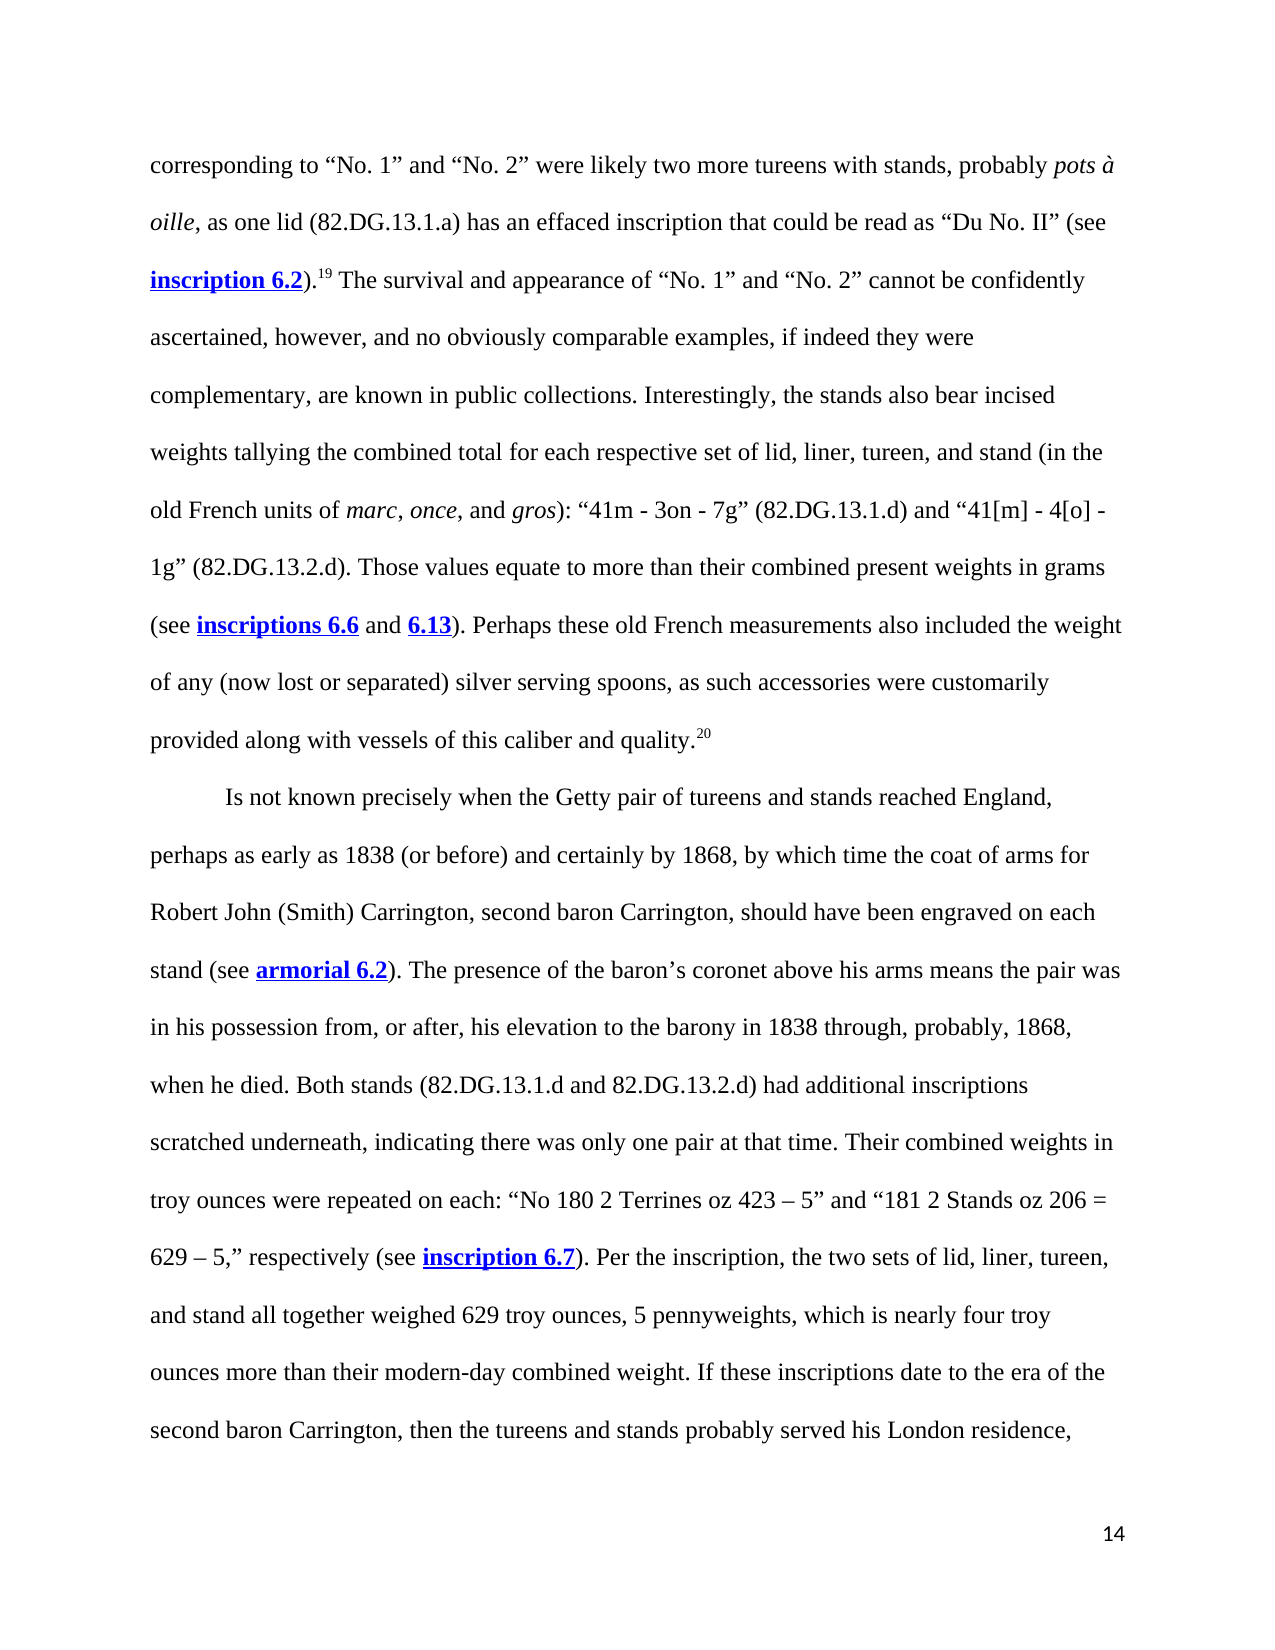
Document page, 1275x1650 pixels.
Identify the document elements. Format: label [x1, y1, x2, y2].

text [150, 782, 1125, 1444]
text [150, 150, 1125, 754]
